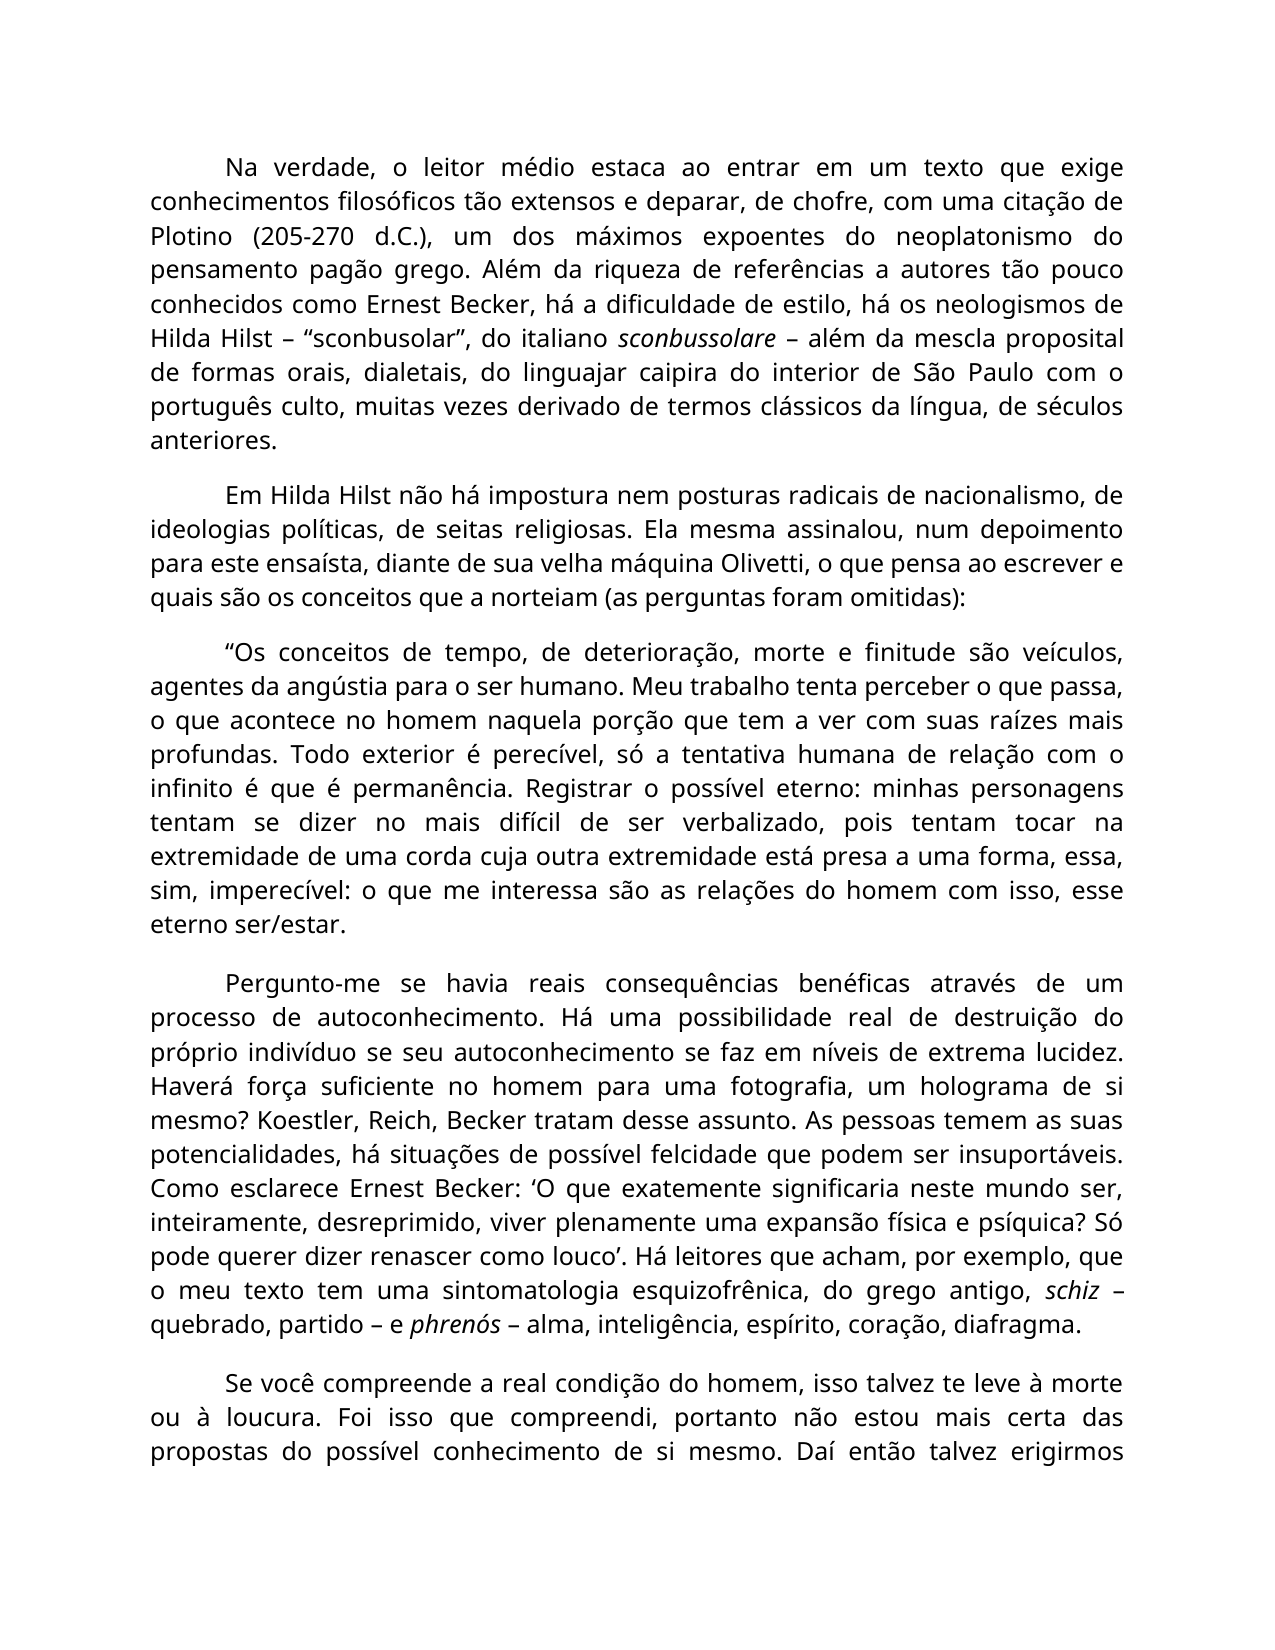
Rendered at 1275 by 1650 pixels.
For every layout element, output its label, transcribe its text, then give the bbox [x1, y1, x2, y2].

text Em Hilda Hilst não há impostura nem posturas radicais de nacionalismo, de ideologias políticas, de seitas religiosas. Ela mesma assinalou, num depoimento para este ensaísta, diante de sua velha máquina Olivetti, o que pensa ao escrever e quais são os conceitos que a norteiam (as perguntas foram omitidas): [150, 477, 1125, 614]
text “Os conceitos de tempo, de deterioração, morte e finitude são veículos, agentes da angústia para o ser humano. Meu trabalho tenta perceber o que passa, o que acontece no homem naquela porção que tem a ver com suas raízes mais profundas. Todo exterior é perecível, só a tentativa humana de relação com o infinito é que é permanência. Registrar o possível eterno: minhas personagens tentam se dizer no mais difícil de ser verbalizado, pois tentam tocar na extremidade de uma corda cuja outra extremidade está presa a uma forma, essa, sim, imperecível: o que me interessa são as relações do homem com isso, esse eterno ser/estar. [150, 634, 1125, 941]
text Na verdade, o leitor médio estaca ao entrar em um texto que exige conhecimentos filosóficos tão extensos e deparar, de chofre, com uma citação de Plotino (205-270 d.C.), um dos máximos expoentes do neoplatonismo do pensamento pagão grego. Além da riqueza de referências a autores tão pouco conhecidos como Ernest Becker, há a dificuldade de estilo, há os neologismos de Hilda Hilst – “sconbusolar”, do italiano sconbussolare – além da mescla proposital de formas orais, dialetais, do linguajar caipira do interior de São Paulo com o português culto, muitas vezes derivado de termos clássicos da língua, de séculos anteriores. [150, 150, 1125, 457]
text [150, 1366, 1125, 1468]
text Pergunto-me se havia reais consequências benéficas através de um processo de autoconhecimento. Há uma possibilidade real de destruição do próprio indivíduo se seu autoconhecimento se faz em níveis de extrema lucidez. Haverá força suficiente no homem para uma fotografia, um holograma de si mesmo? Koestler, Reich, Becker tratam desse assunto. As pessoas temem as suas potencialidades, há situações de possível felcidade que podem ser insuportáveis. Como esclarece Ernest Becker: ‘O que exatemente significaria neste mundo ser, inteiramente, desreprimido, viver plenamente uma expansão física e psíquica? Só pode querer dizer renascer como louco’. Há leitores que acham, por exemplo, que o meu texto tem uma sintomatologia esquizofrênica, do grego antigo, schiz – quebrado, partido – e phrenós – alma, inteligência, espírito, coração, diafragma. [150, 966, 1125, 1341]
